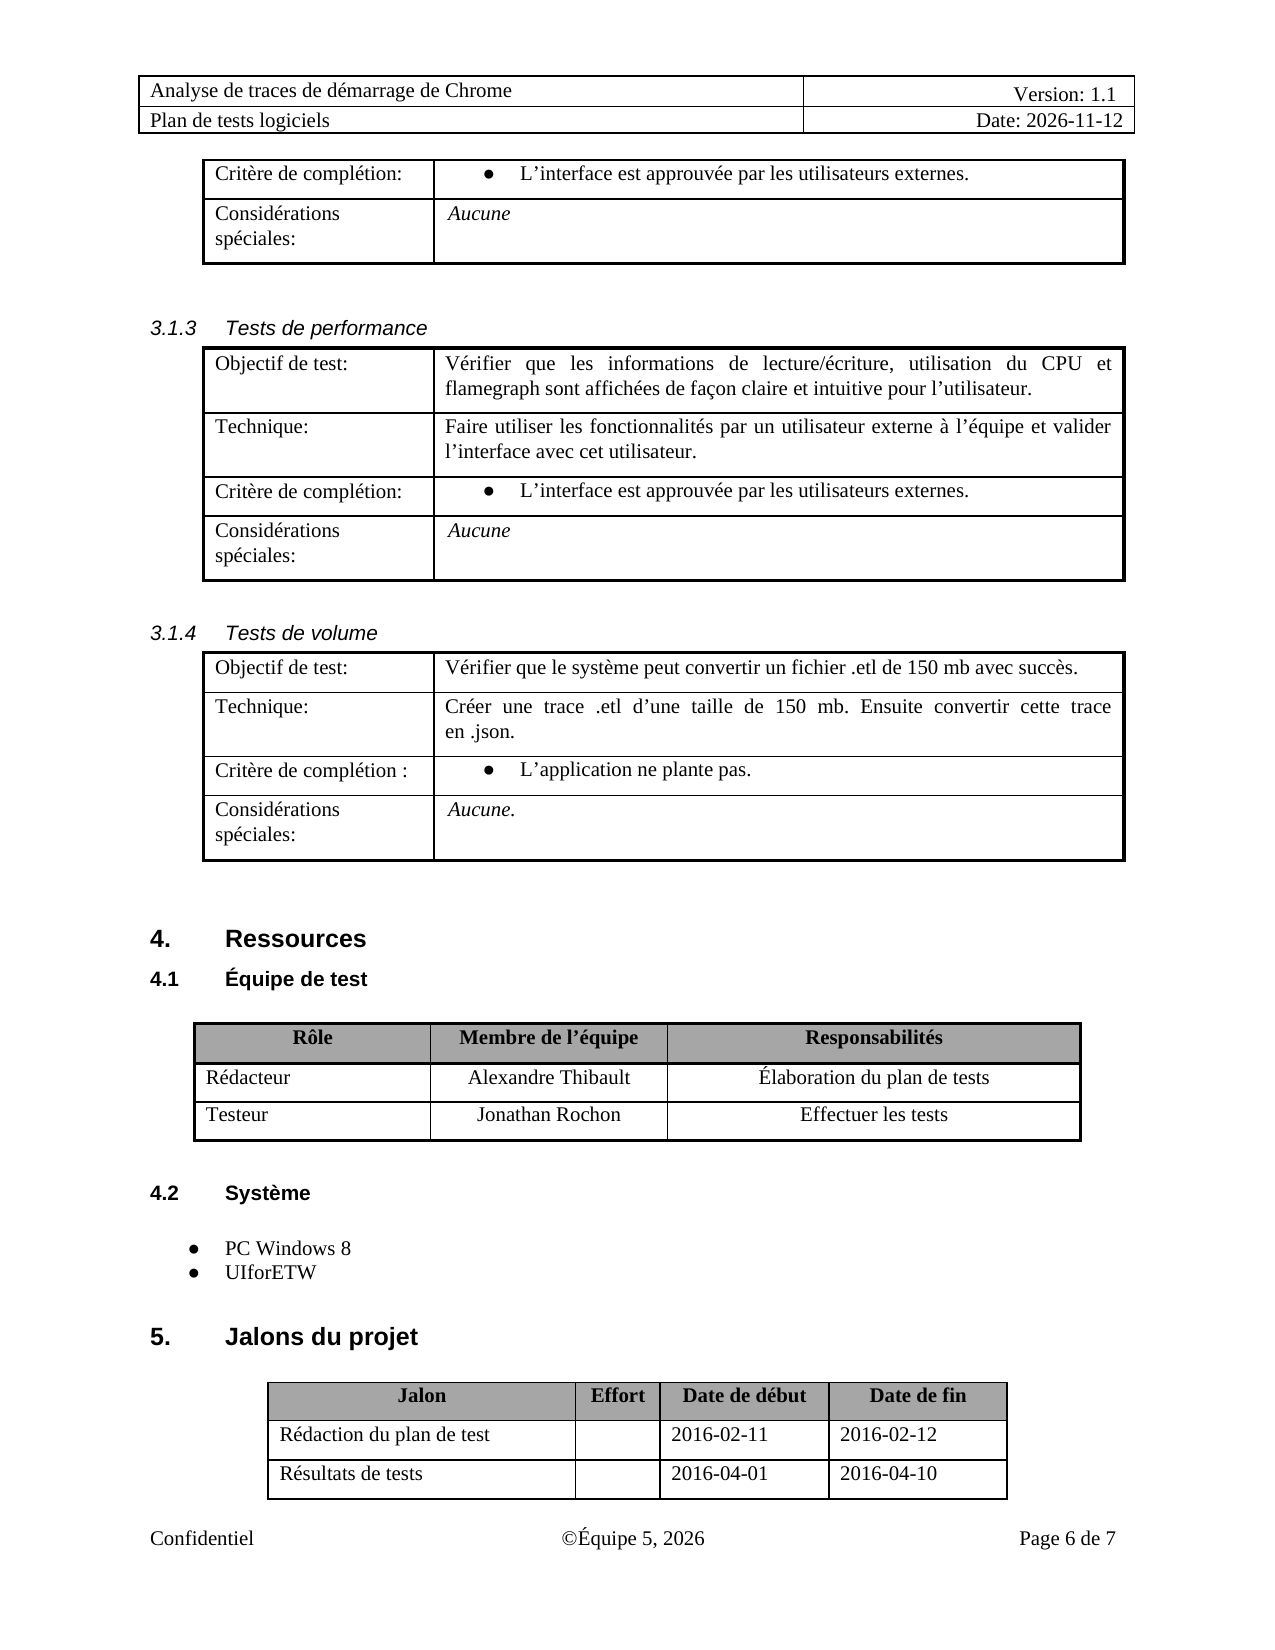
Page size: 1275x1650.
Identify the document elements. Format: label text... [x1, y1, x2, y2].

table_cell L’application ne plante pas. [435, 757, 1122, 795]
table_cell Considérations spéciales: [205, 796, 433, 859]
subtitle Ressources [150, 924, 1125, 953]
table_cell Rédaction du plan de test [269, 1421, 575, 1459]
table_cell Testeur [196, 1103, 430, 1139]
table_cell [576, 1461, 659, 1498]
table_cell 2016-02-11 [661, 1421, 828, 1459]
table_cell Critère de complétion: [205, 478, 433, 515]
subtitle Équipe de test [150, 966, 1125, 991]
table_cell Critère de complétion: [205, 161, 433, 198]
list UIforETW [187, 1260, 1125, 1284]
table_header Responsabilités [668, 1025, 1079, 1062]
table_header Vérifier que le système peut convertir un fichier .etl de 150 mb avec succès. [435, 654, 1122, 692]
table_cell Alexandre Thibault [431, 1065, 667, 1101]
table_cell L’interface est approuvée par les utilisateurs externes. [435, 161, 1122, 198]
table_header Date de début [661, 1383, 828, 1420]
table_header Jalon [269, 1383, 575, 1420]
subtitle Système [150, 1179, 1125, 1204]
subtitle Tests de volume [150, 620, 1125, 645]
table_cell [576, 1421, 659, 1459]
subtitle Jalons du projet [150, 1322, 1125, 1350]
table_cell Critère de complétion : [205, 757, 433, 795]
table_cell Rédacteur [196, 1065, 430, 1101]
table_cell Considérations spéciales: [205, 200, 433, 262]
table_cell 2016-04-10 [830, 1461, 1006, 1498]
table_cell Résultats de tests [269, 1461, 575, 1498]
table_cell Aucune [435, 517, 1122, 579]
table_cell Élaboration du plan de tests [668, 1065, 1079, 1101]
table_cell 2016-02-12 [830, 1421, 1006, 1459]
table_header Date de fin [830, 1383, 1006, 1420]
table_cell Considérations spéciales: [205, 517, 433, 579]
table_header Membre de l’équipe [431, 1025, 667, 1062]
table_cell 2016-04-01 [661, 1461, 828, 1498]
table_cell Aucune [435, 200, 1122, 262]
table_header Vérifier que les informations de lecture/écriture, utilisation du CPU et flamegraph sont affichées de façon claire et intuitive pour l’utilisateur. [435, 350, 1122, 412]
table_cell Technique: [205, 693, 433, 756]
list PC Windows 8 [187, 1236, 1125, 1260]
table_cell Technique: [205, 414, 433, 476]
table_cell Créer une trace .etl d’une taille de 150 mb. Ensuite convertir cette trace en .json. [435, 693, 1122, 756]
table_header Objectif de test: [205, 654, 433, 692]
table_cell L’interface est approuvée par les utilisateurs externes. [435, 478, 1122, 515]
table_cell Effectuer les tests [668, 1103, 1079, 1139]
table_cell Faire utiliser les fonctionnalités par un utilisateur externe à l’équipe et valider l’interface avec cet utilisateur. [435, 414, 1122, 476]
table_header Rôle [196, 1025, 430, 1062]
table_cell Jonathan Rochon [431, 1103, 667, 1139]
table_header Objectif de test: [205, 350, 433, 412]
table_header Effort [576, 1383, 659, 1420]
subtitle Tests de performance [150, 315, 1125, 340]
table_cell Aucune. [435, 796, 1122, 859]
